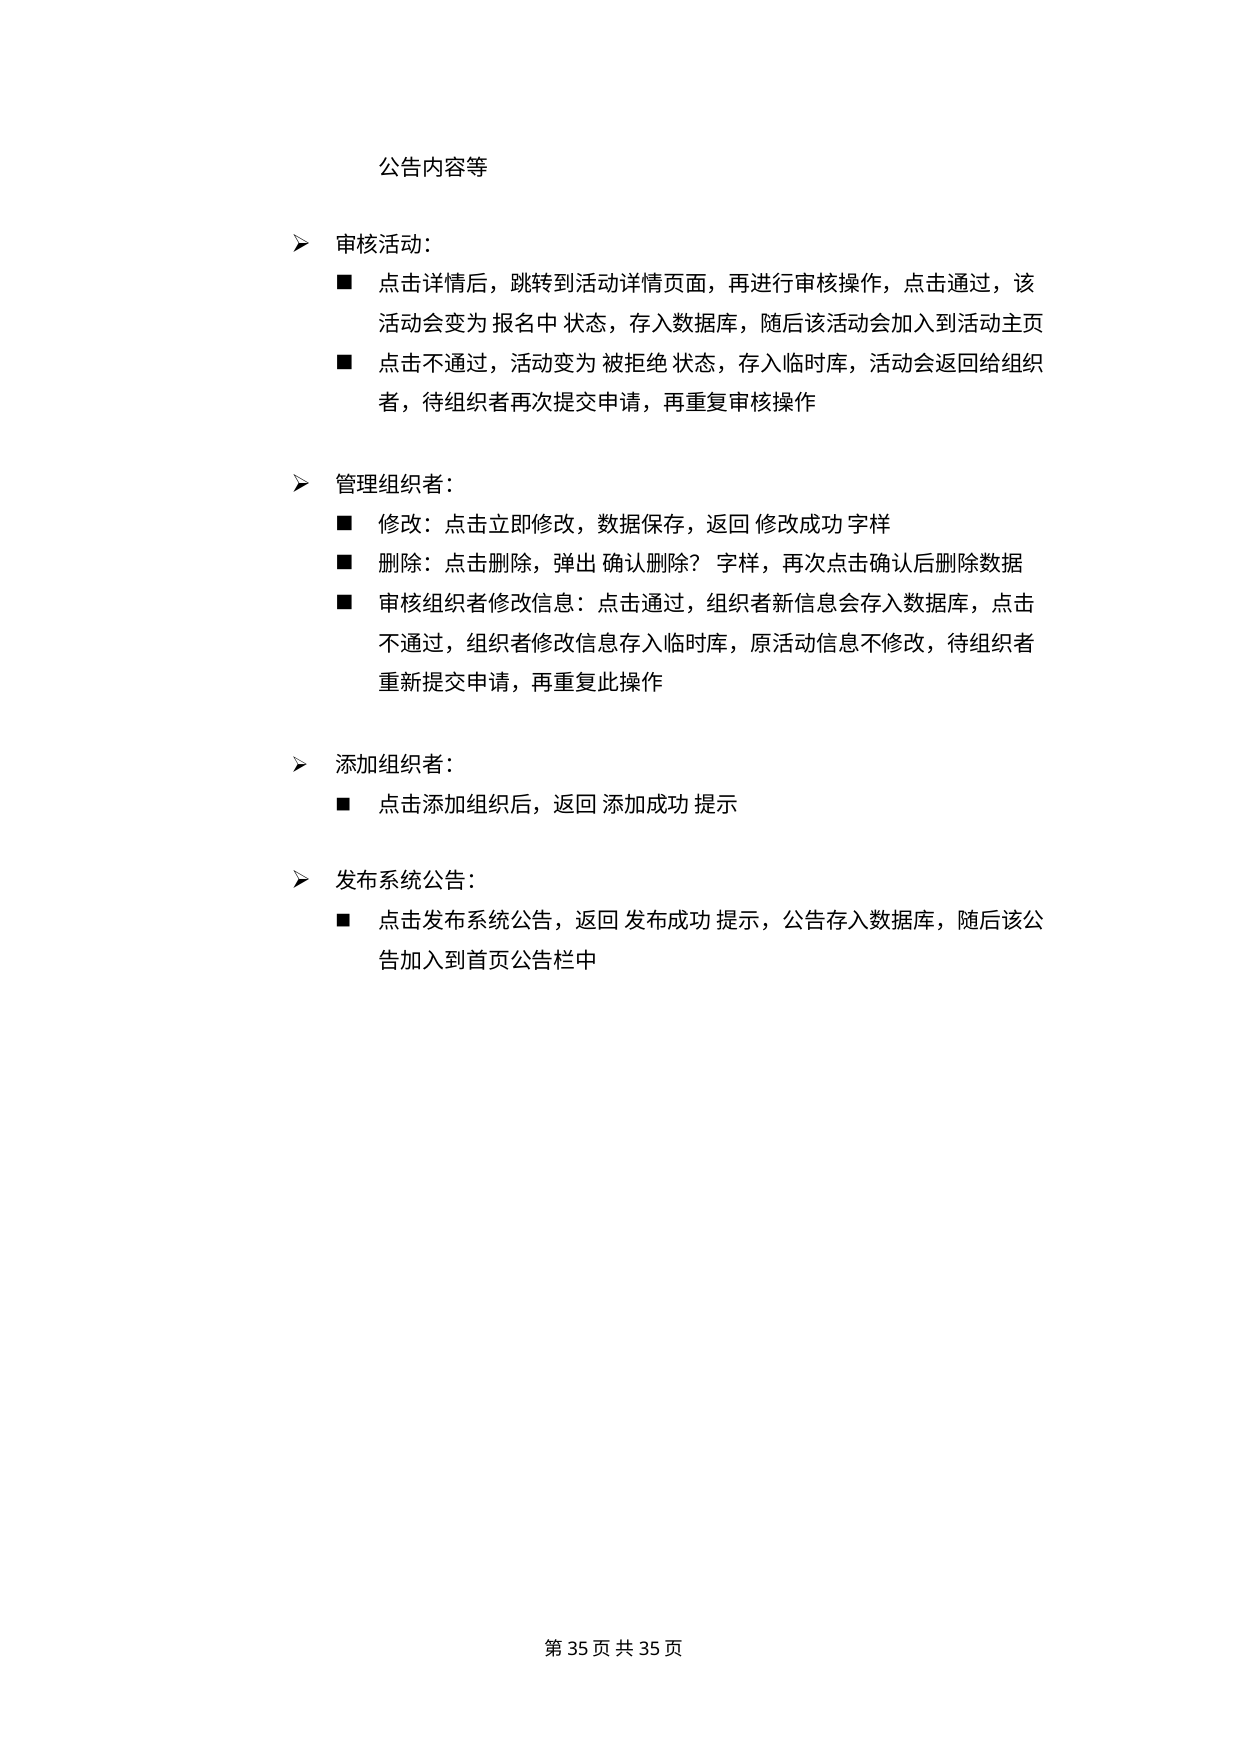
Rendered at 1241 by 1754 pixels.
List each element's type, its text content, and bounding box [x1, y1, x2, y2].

list 点击发布系统公告，返回 发布成功 提示，公告存入数据库，随后该公告加入到首页公告栏中 [335, 903, 1053, 974]
list 审核活动： [291, 227, 1053, 258]
list 删除：点击删除，弹出 确认删除？ 字样，再次点击确认后删除数据 [335, 546, 1053, 578]
list 修改：点击立即修改，数据保存，返回 修改成功 字样 [335, 507, 1053, 538]
list 点击详情后，跳转到活动详情页面，再进行审核操作，点击通过，该活动会变为 报名中 状态，存入数据库，随后该活动会加入到活动主页 [335, 266, 1053, 338]
list 管理组织者： [291, 467, 1053, 499]
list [335, 150, 1053, 182]
list 添加组织者： [291, 747, 1053, 779]
list 点击不通过，活动变为 被拒绝 状态，存入临时库，活动会返回给组织者，待组织者再次提交申请，再重复审核操作 [335, 346, 1053, 417]
list 点击添加组织后，返回 添加成功 提示 [335, 787, 1053, 818]
list 审核组织者修改信息：点击通过，组织者新信息会存入数据库，点击不通过，组织者修改信息存入临时库，原活动信息不修改，待组织者重新提交申请，再重复此操作 [335, 586, 1053, 697]
list 发布系统公告： [291, 863, 1053, 895]
